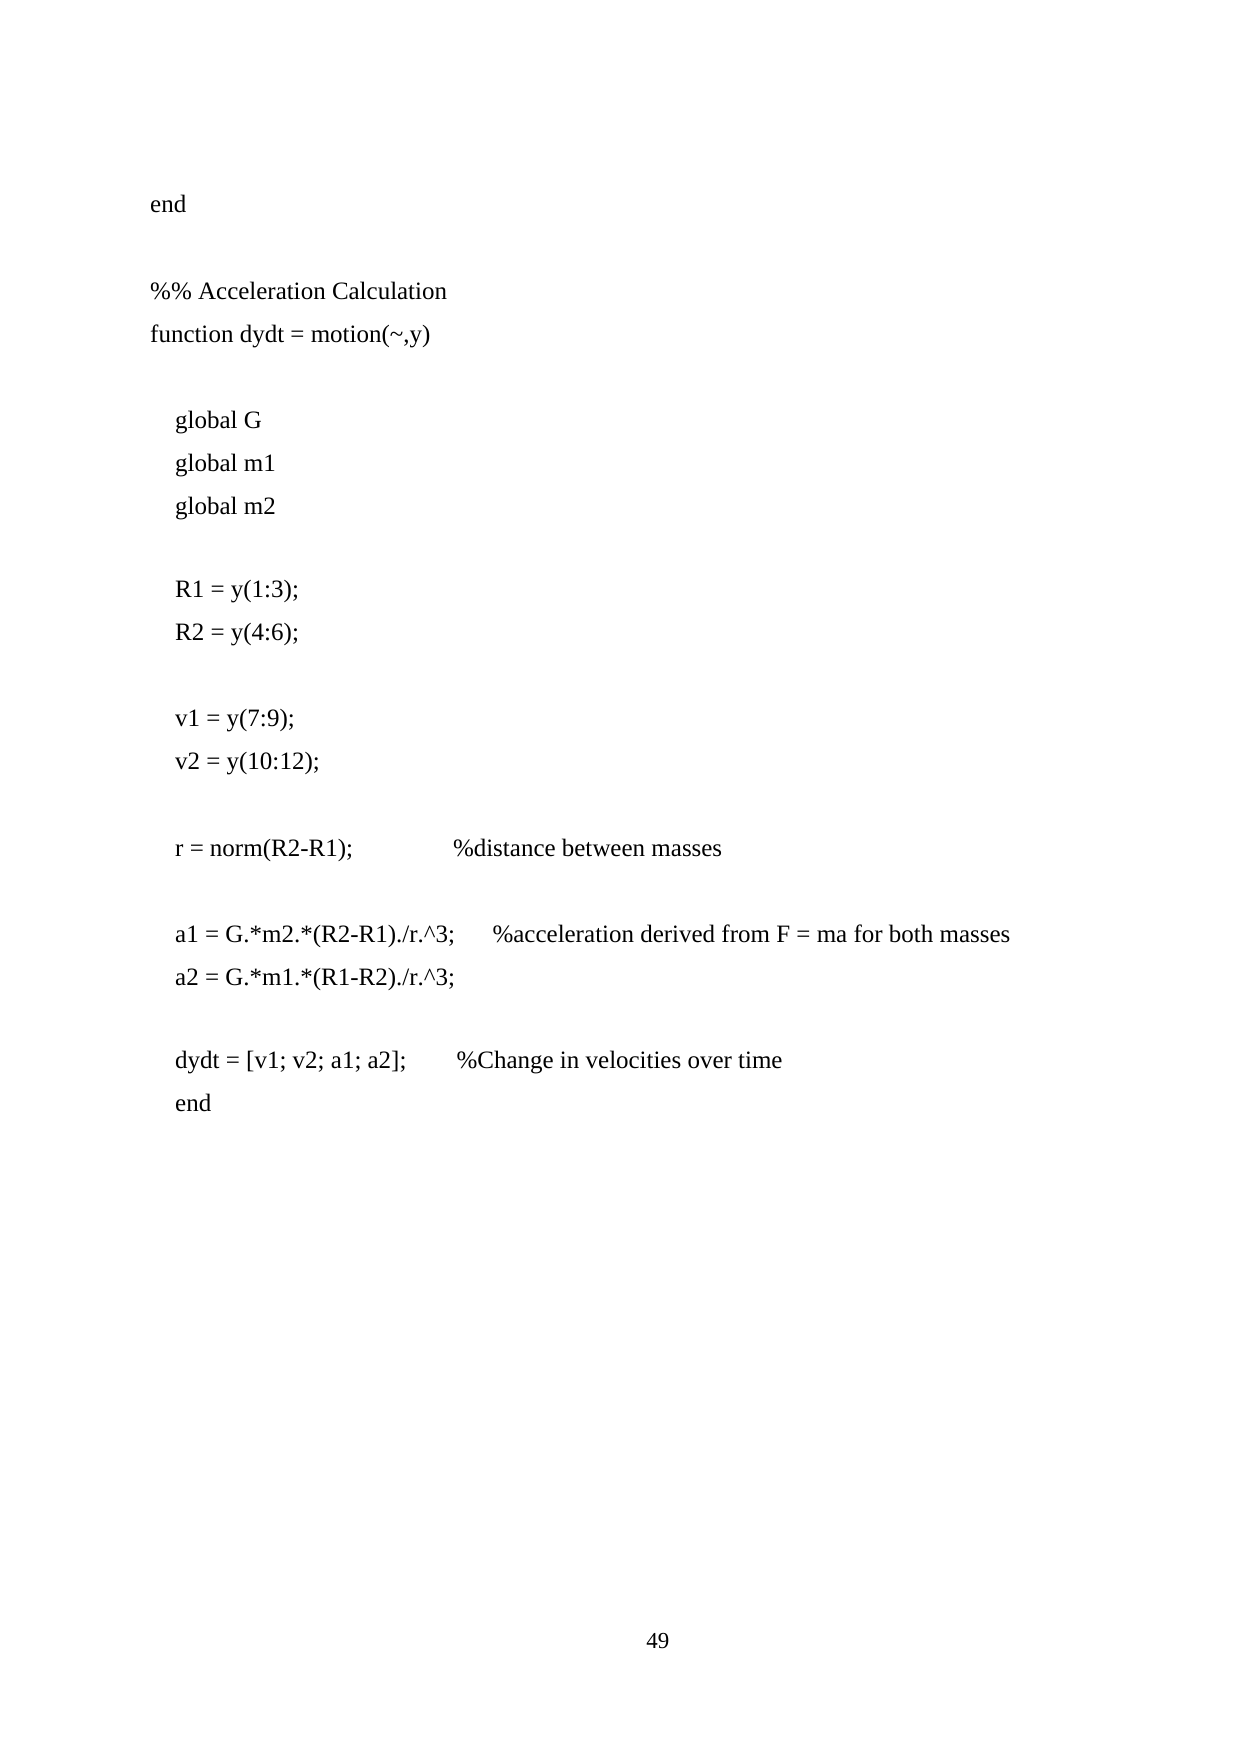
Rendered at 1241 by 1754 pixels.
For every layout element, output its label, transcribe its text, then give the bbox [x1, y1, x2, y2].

text dydt = [v1; v2; a1; a2]; %Change in velocities over time [150, 1045, 1090, 1073]
text v2 = y(10:12); [150, 746, 1090, 775]
text end [150, 189, 1090, 218]
text v1 = y(7:9); [150, 703, 1090, 732]
text %% Acceleration Calculation [150, 276, 1090, 304]
text a2 = G.*m1.*(R1-R2)./r.^3; [150, 962, 1090, 991]
text end [150, 1088, 1090, 1117]
text R2 = y(4:6); [150, 617, 1090, 646]
text global G [150, 405, 1090, 434]
text r = norm(R2-R1); %distance between masses [150, 833, 1090, 861]
text function dydt = motion(~,y) [150, 319, 1090, 348]
text global m1 [150, 448, 1090, 477]
text a1 = G.*m2.*(R2-R1)./r.^3; %acceleration derived from F = ma for both masses [150, 919, 1090, 948]
text R1 = y(1:3); [150, 574, 1090, 603]
text global m2 [150, 491, 1090, 520]
